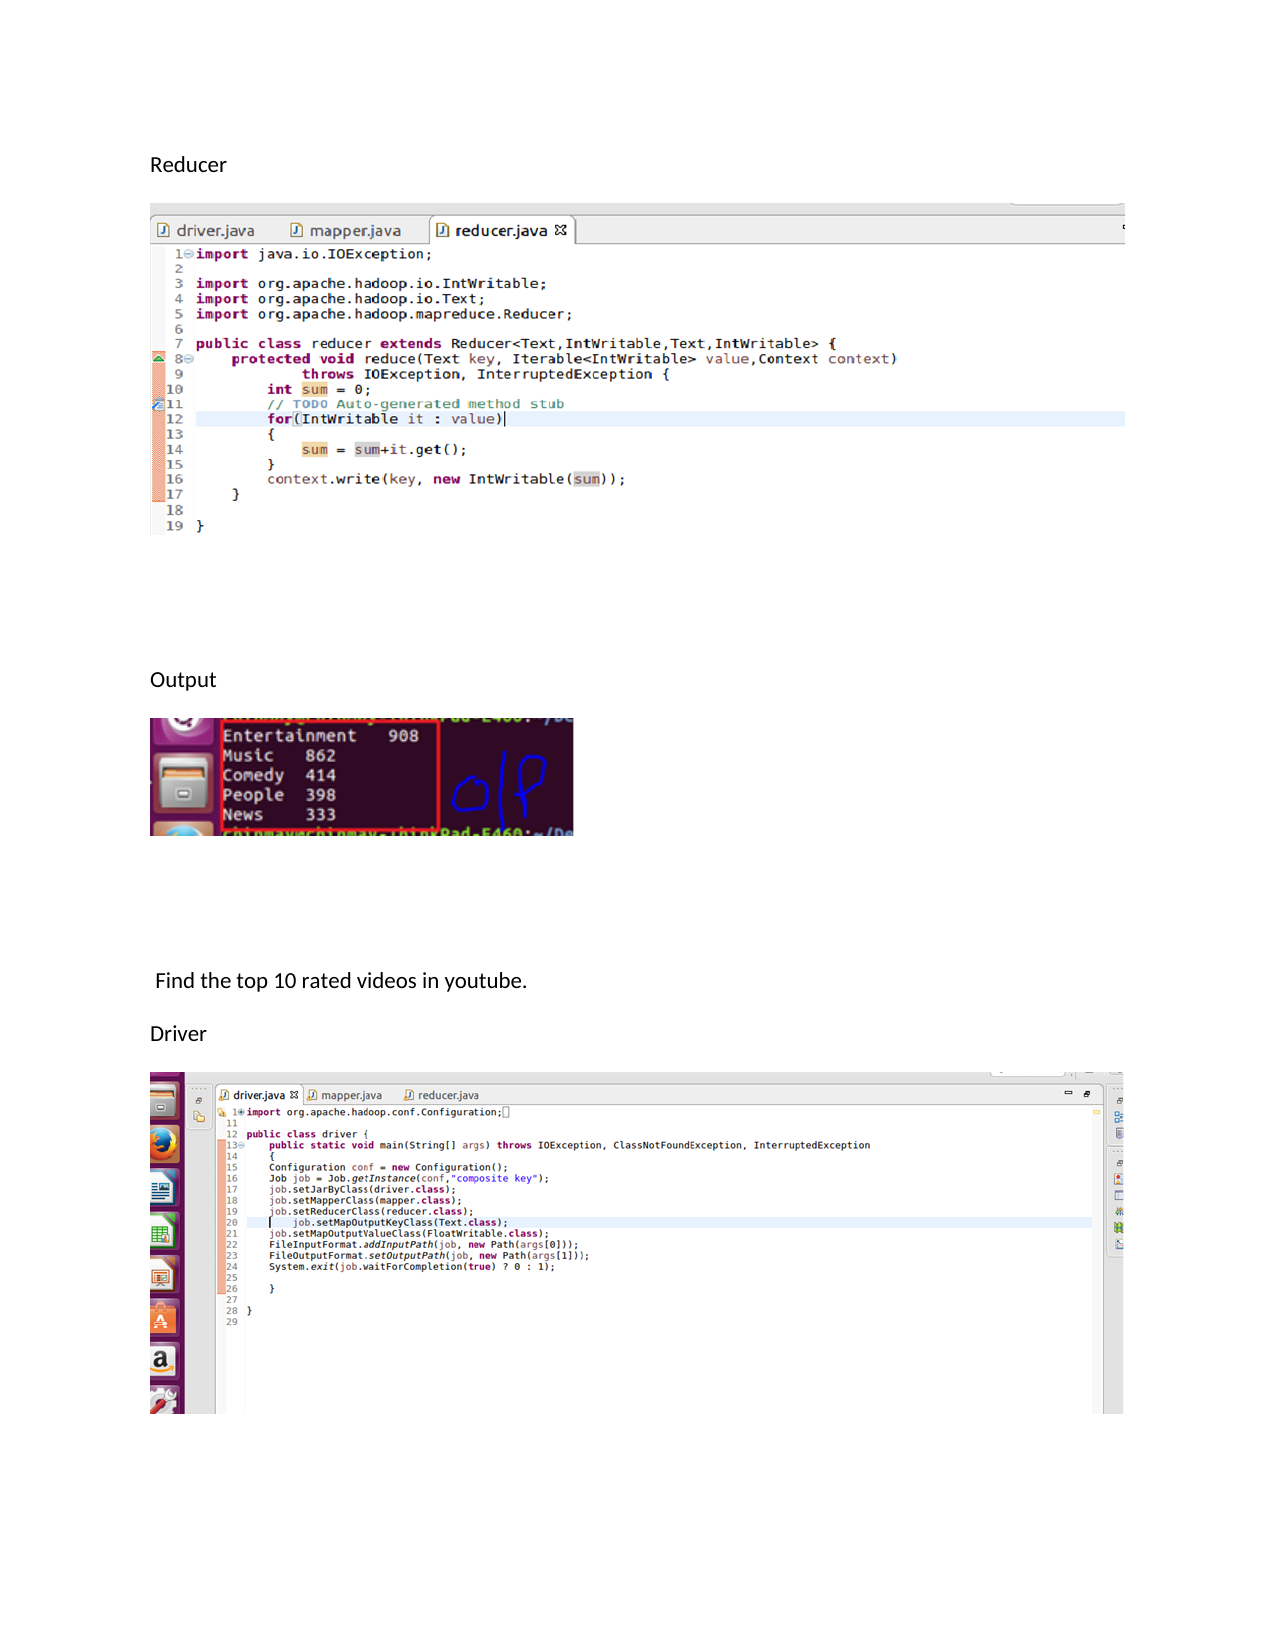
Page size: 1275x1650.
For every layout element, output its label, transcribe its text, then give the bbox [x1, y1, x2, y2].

text Output [150, 665, 1125, 693]
picture [150, 718, 574, 836]
text Driver [150, 1019, 1125, 1048]
picture [150, 203, 1125, 535]
text Reducer [150, 150, 1125, 178]
picture [150, 1072, 1124, 1414]
text Find the top 10 rated videos in youtube. [150, 967, 1125, 994]
